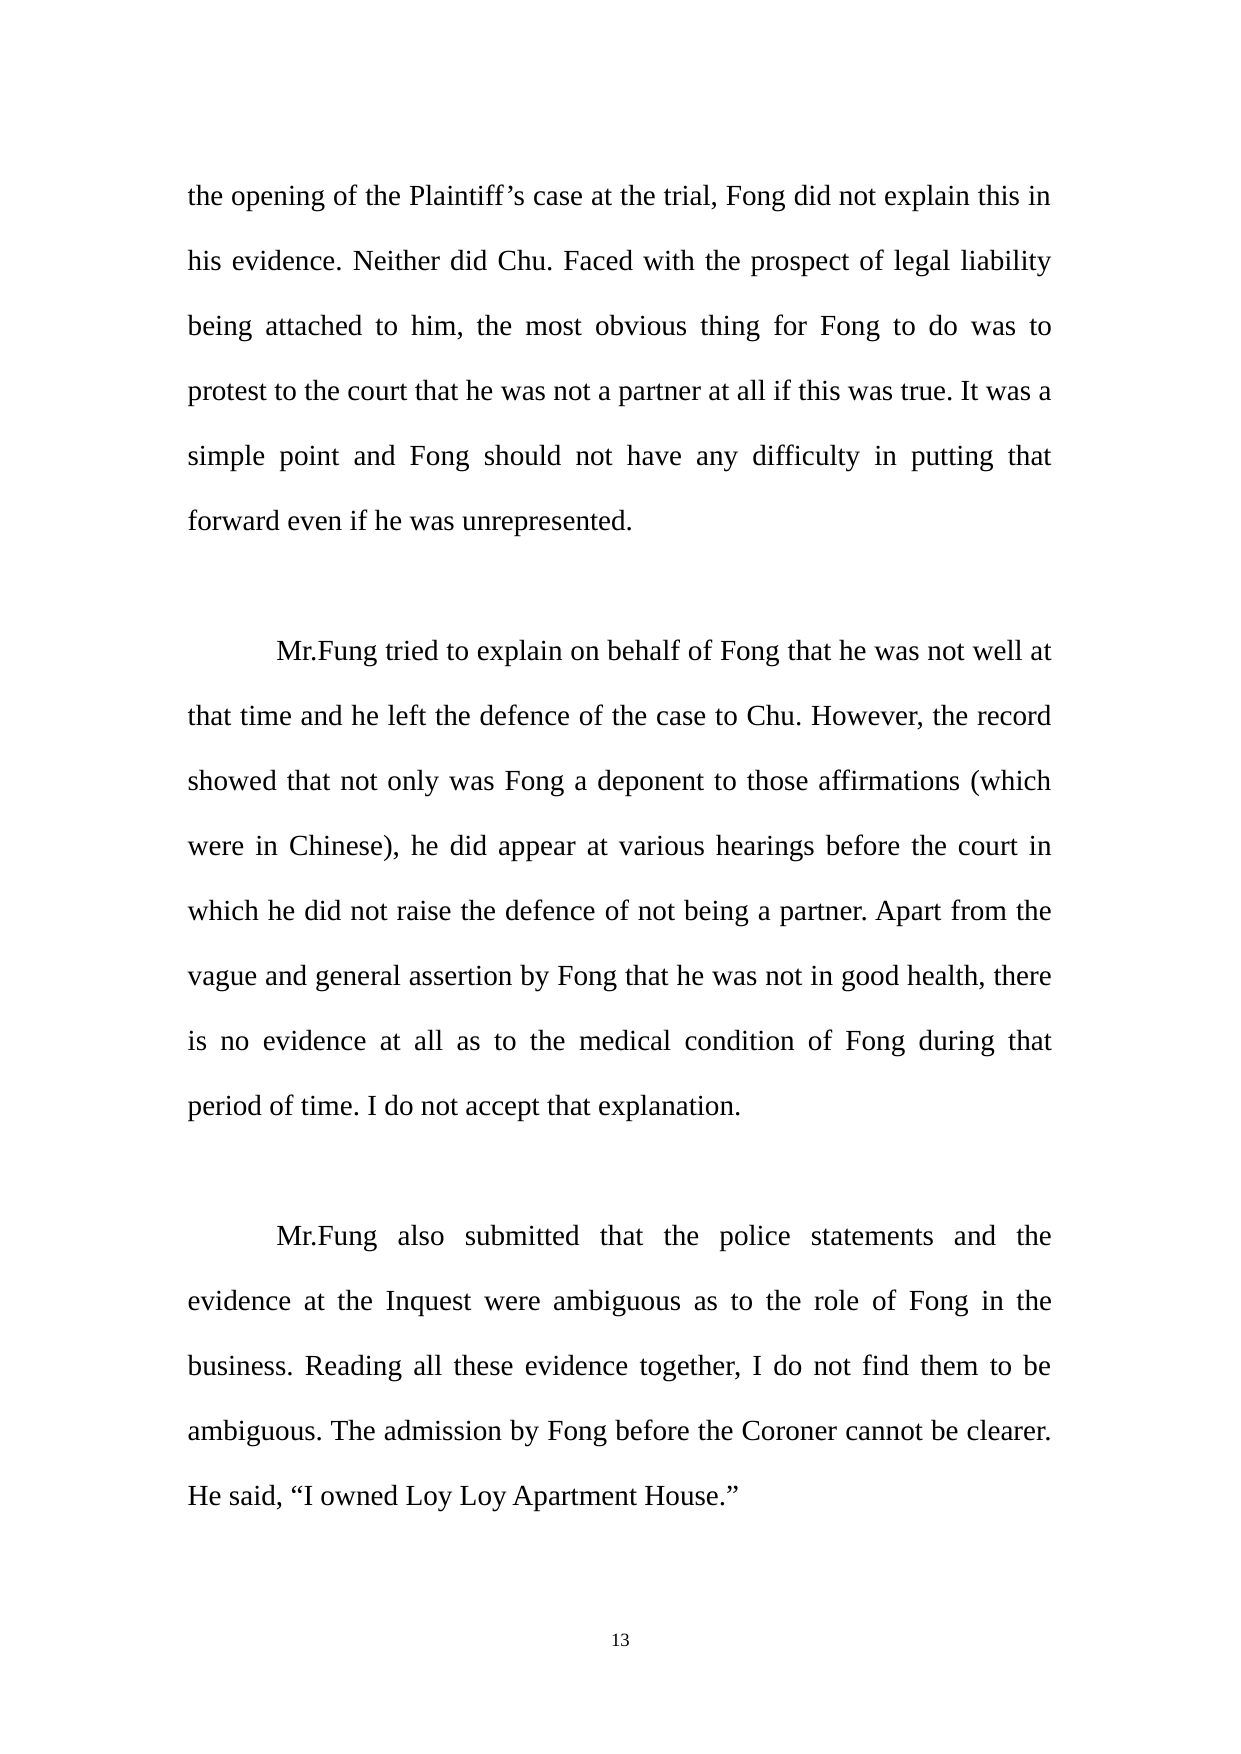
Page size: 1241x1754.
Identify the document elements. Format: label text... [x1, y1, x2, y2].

text Mr.Fung tried to explain on behalf of Fong that he was not well at that time and he left the defence of the case to Chu. However, the record showed that not only was Fong a deponent to those affirmations (which were in Chinese), he did appear at various hearings before the court in which he did not raise the defence of not being a partner. Apart from the vague and general assertion by Fong that he was not in good health, there is no evidence at all as to the medical condition of Fong during that period of time. I do not accept that explanation. [187, 617, 1053, 1137]
text Mr.Fung also submitted that the police statements and the evidence at the Inquest were ambiguous as to the role of Fong in the business. Reading all these evidence together, I do not find them to be ambiguous. The admission by Fong before the Coroner cannot be clearer. He said, “I owned Loy Loy Apartment House.” [187, 1202, 1053, 1527]
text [187, 162, 1053, 552]
